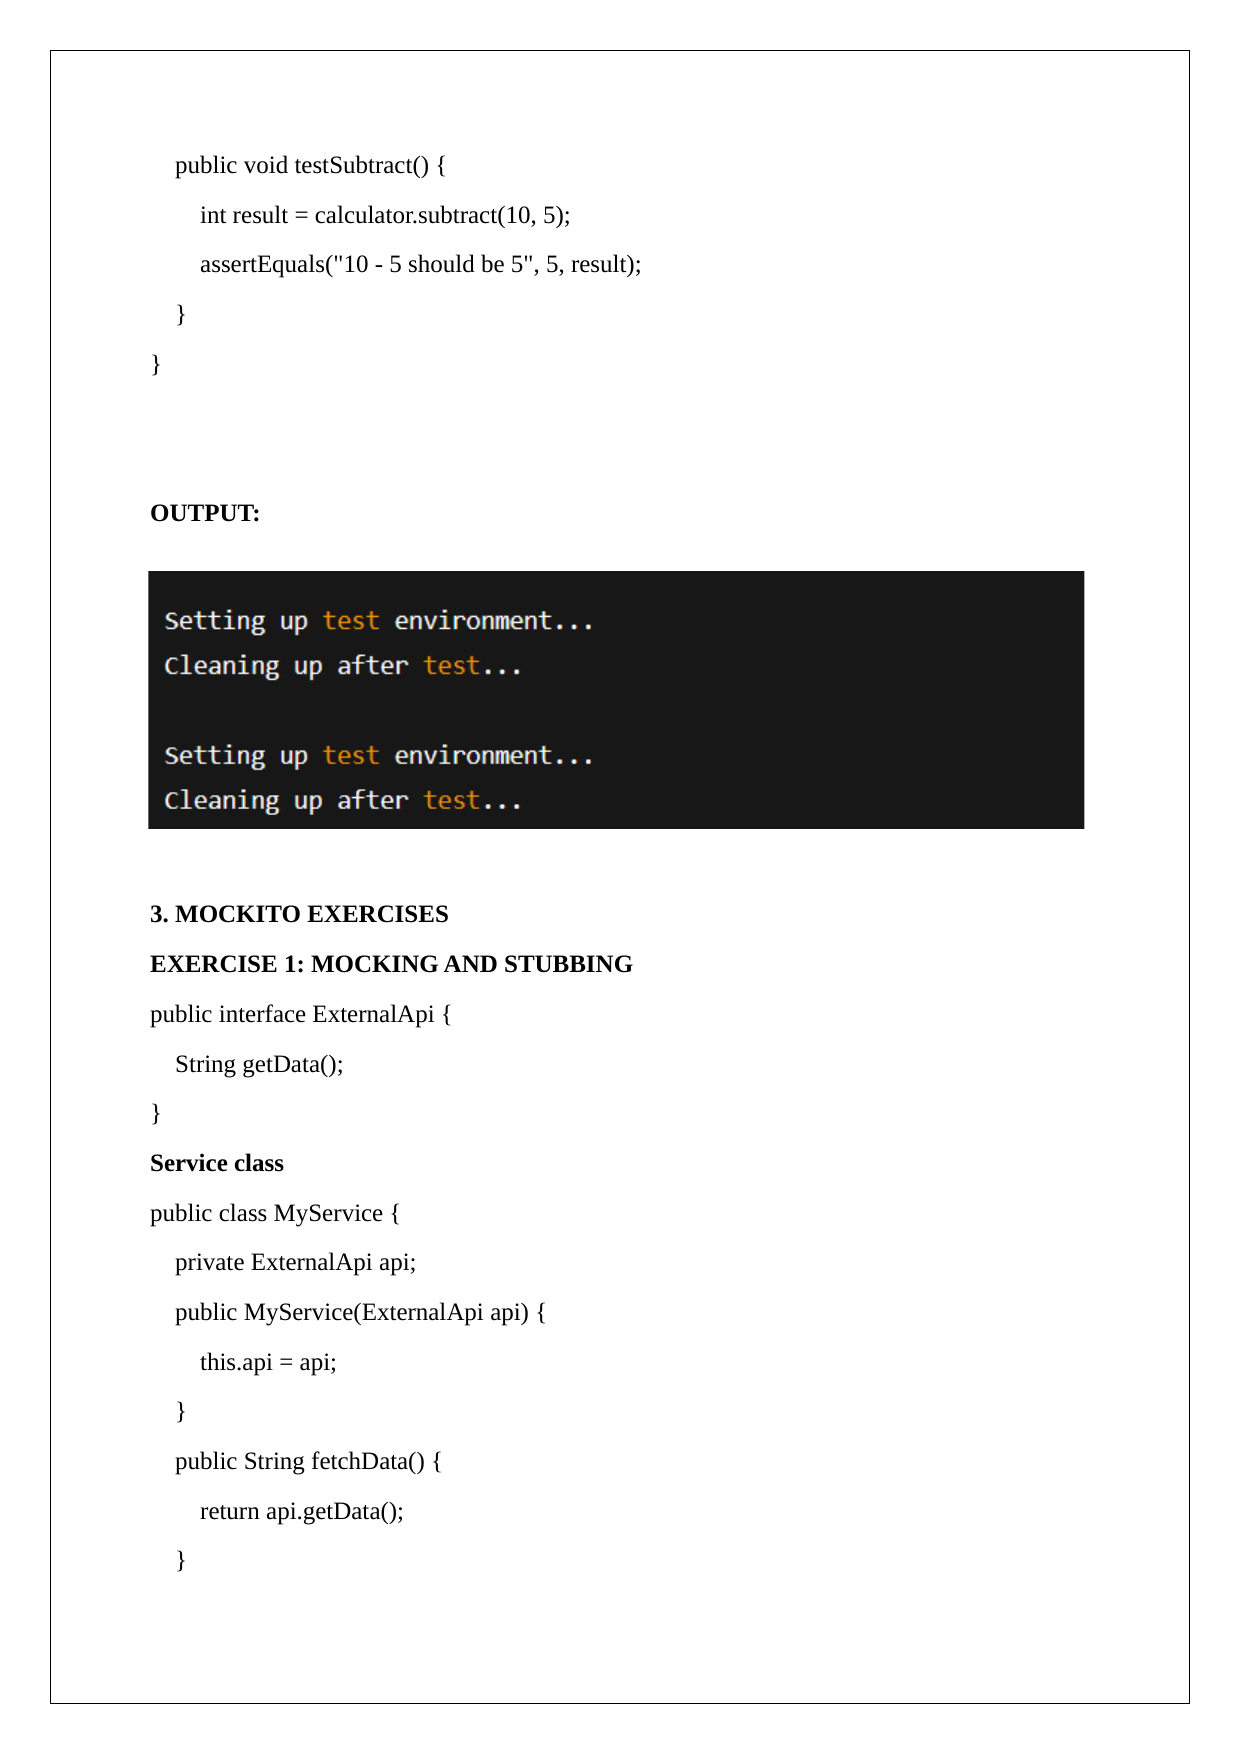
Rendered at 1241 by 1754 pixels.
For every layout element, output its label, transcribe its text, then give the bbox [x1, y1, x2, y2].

text } [150, 1546, 1090, 1574]
text EXERCISE 1: MOCKING AND STUBBING [150, 949, 1090, 978]
text } [150, 349, 1090, 377]
text } [150, 1396, 1090, 1425]
text return api.getData(); [150, 1496, 1090, 1524]
text String getData(); [150, 1049, 1090, 1077]
text OUTPUT: [150, 498, 1090, 527]
text public interface ExternalApi { [150, 999, 1090, 1028]
text public String fetchData() { [150, 1446, 1090, 1475]
text this.api = api; [150, 1347, 1090, 1376]
text } [150, 299, 1090, 328]
text private ExternalApi api; [150, 1247, 1090, 1276]
text } [150, 1098, 1090, 1127]
text assertEquals("10 - 5 should be 5", 5, result); [150, 249, 1090, 278]
text public void testSubtract() { [150, 150, 1090, 179]
text 3. MOCKITO EXERCISES [150, 899, 1090, 928]
text Service class [150, 1148, 1090, 1177]
text public MyService(ExternalApi api) { [150, 1297, 1090, 1326]
picture [146, 571, 1084, 827]
text public class MyService { [150, 1198, 1090, 1226]
text int result = calculator.subtract(10, 5); [150, 200, 1090, 228]
